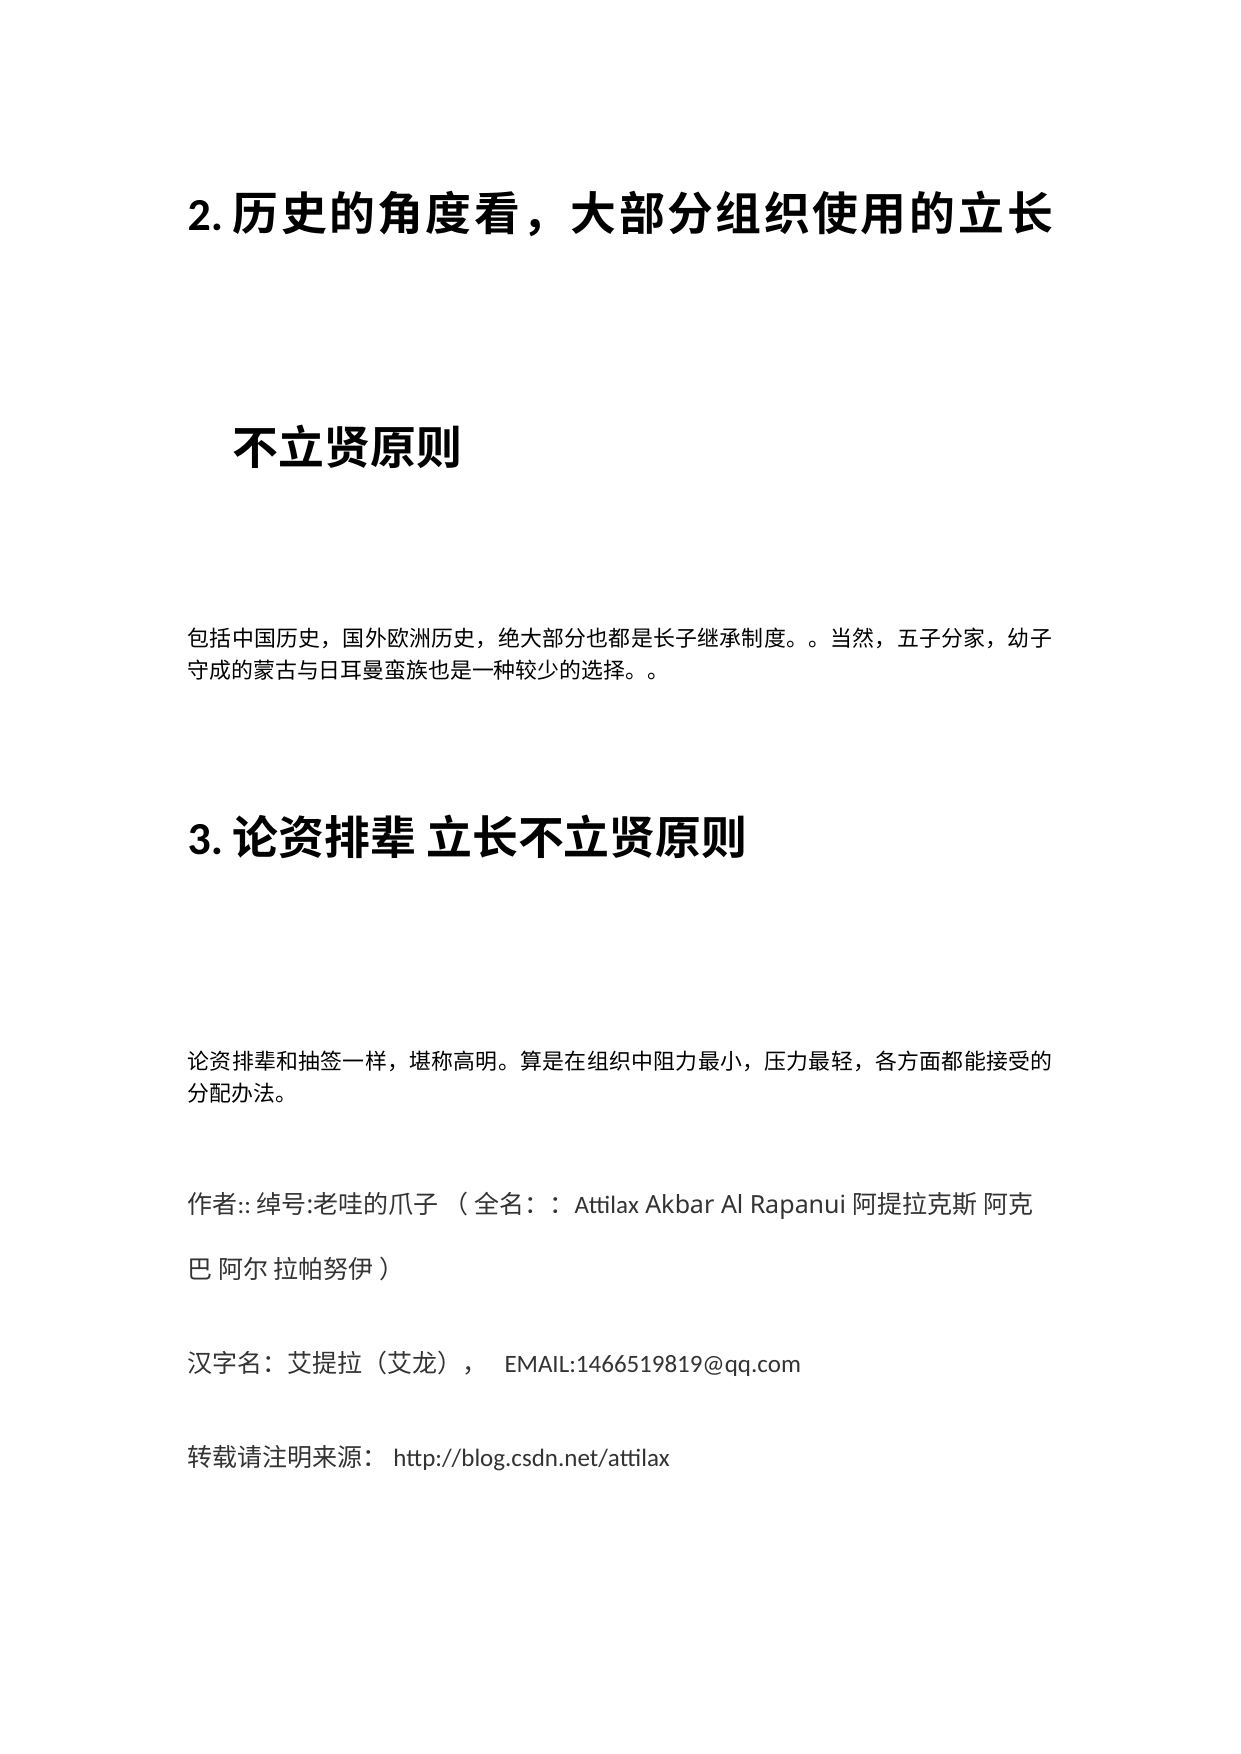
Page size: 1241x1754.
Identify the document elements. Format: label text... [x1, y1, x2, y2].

text 包括中国历史，国外欧洲历史，绝大部分也都是长子继承制度。。当然，五子分家，幼子守成的蒙古与日耳曼蛮族也是一种较少的选择。。 [187, 621, 1053, 686]
subtitle 历史的角度看，大部分组织使用的立长不立贤原则 [187, 162, 1053, 493]
text 汉字名：艾提拉（艾龙）， EMAIL:1466519819@qq.com [187, 1329, 1053, 1394]
subtitle 论资排辈 立长不立贤原则 [187, 786, 1053, 883]
text 转载请注明来源： http://blog.csdn.net/attilax [187, 1423, 1053, 1488]
text 论资排辈和抽签一样，堪称高明。算是在组织中阻力最小，压力最轻，各方面都能接受的分配办法。 [187, 1043, 1053, 1108]
text 作者:: 绰号:老哇的爪子 （ 全名：：Attilax Akbar Al Rapanui 阿提拉克斯 阿克巴 阿尔 拉帕努伊 ） [187, 1170, 1053, 1300]
